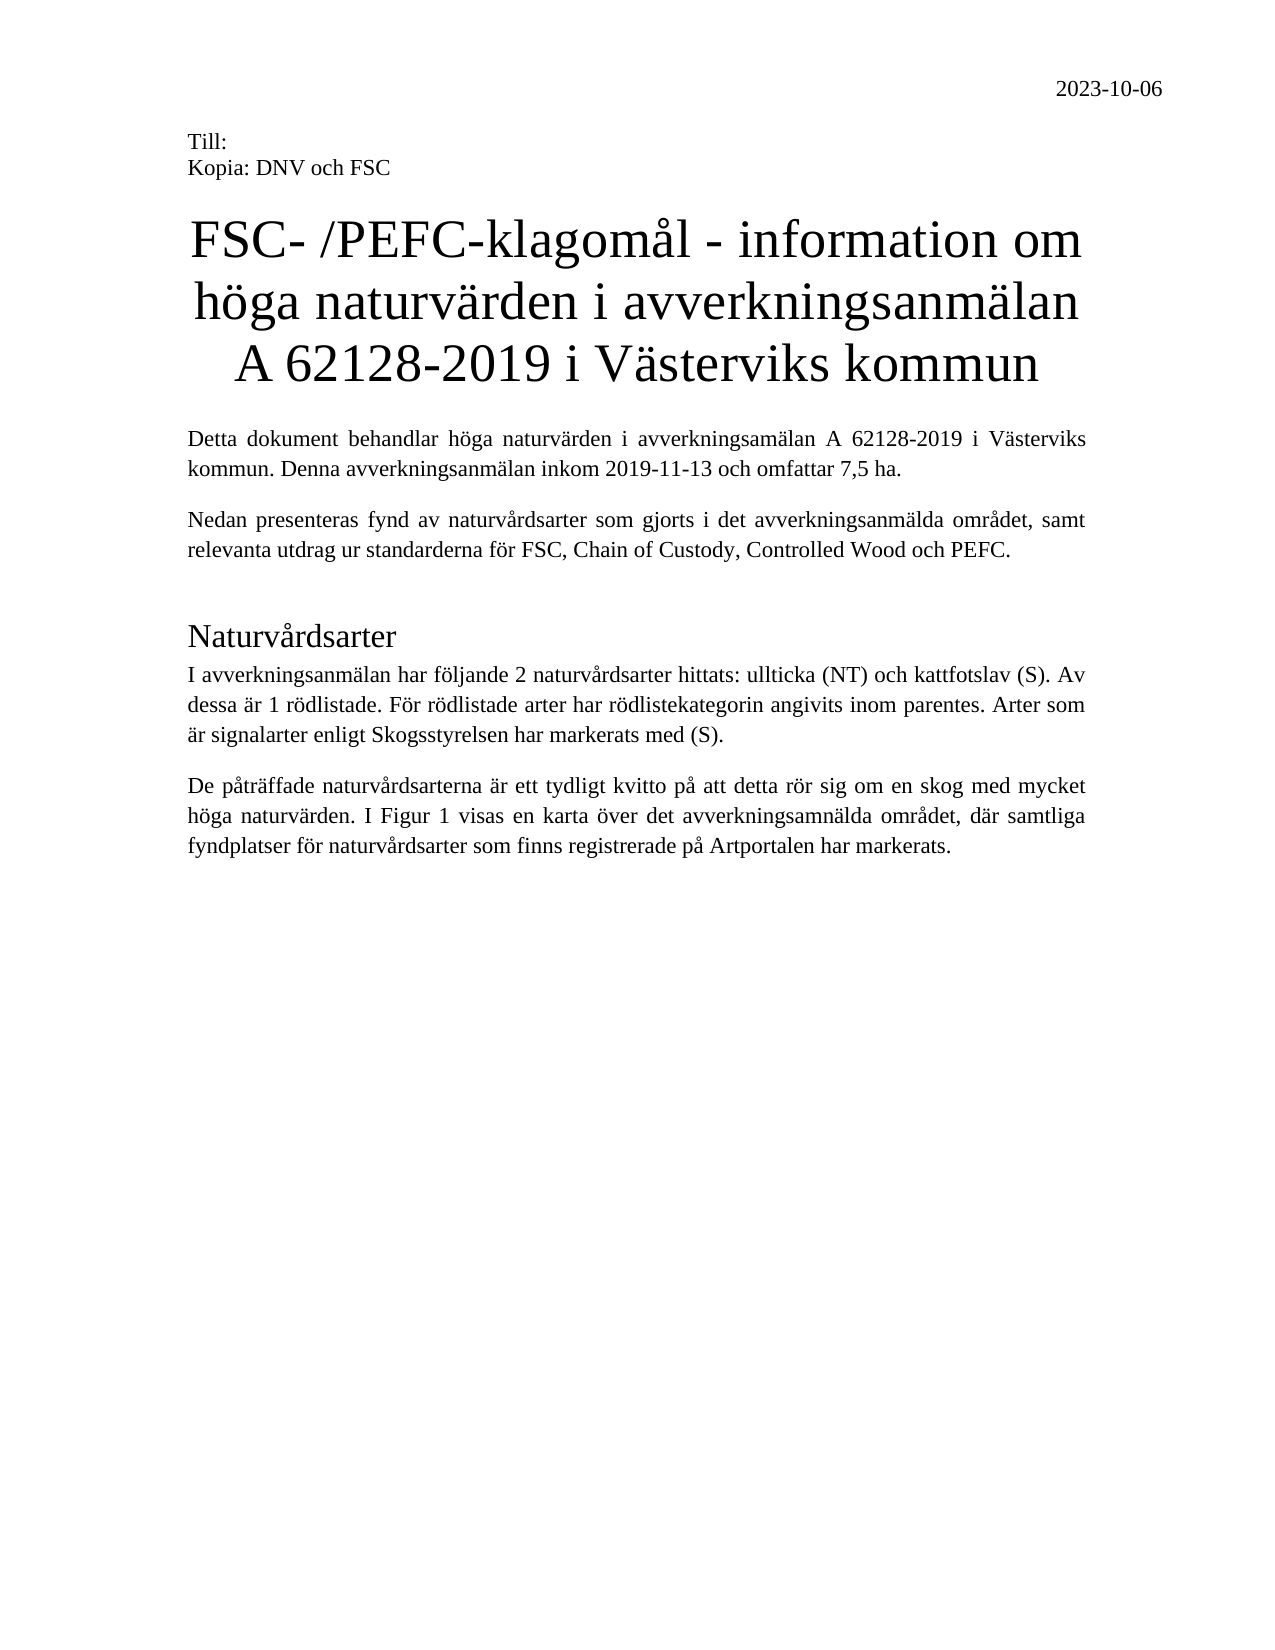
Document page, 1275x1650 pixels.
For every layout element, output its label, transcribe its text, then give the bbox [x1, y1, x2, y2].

text Detta dokument behandlar höga naturvärden i avverkningsamälan A 62128-2019 i Västerviks kommun. Denna avverkningsanmälan inkom 2019-11-13 och omfattar 7,5 ha. [187, 425, 1087, 481]
text I avverkningsanmälan har följande 2 naturvårdsarter hittats: ullticka (NT) och kattfotslav (S). Av dessa är 1 rödlistade. För rödlistade arter har rödlistekategorin angivits inom parentes. Arter som är signalarter enligt Skogsstyrelsen har markerats med (S). [187, 661, 1087, 747]
text De påträffade naturvårdsarterna är ett tydligt kvitto på att detta rör sig om en skog med mycket höga naturvärden. I Figur 1 visas en karta över det avverkningsamnälda området, där samtliga fyndplatser för naturvårdsarter som finns registrerade på Artportalen har markerats. [187, 772, 1087, 859]
subtitle Naturvårdsarter [187, 617, 1087, 655]
title FSC- /PEFC-klagomål - information om höga naturvärden i avverkningsanmälan A 62128-2019 i Västerviks kommun [187, 207, 1087, 394]
text Nedan presenteras fynd av naturvårdsarter som gjorts i det avverkningsanmälda området, samt relevanta utdrag ur standarderna för FSC, Chain of Custody, Controlled Wood och PEFC. [187, 506, 1087, 563]
